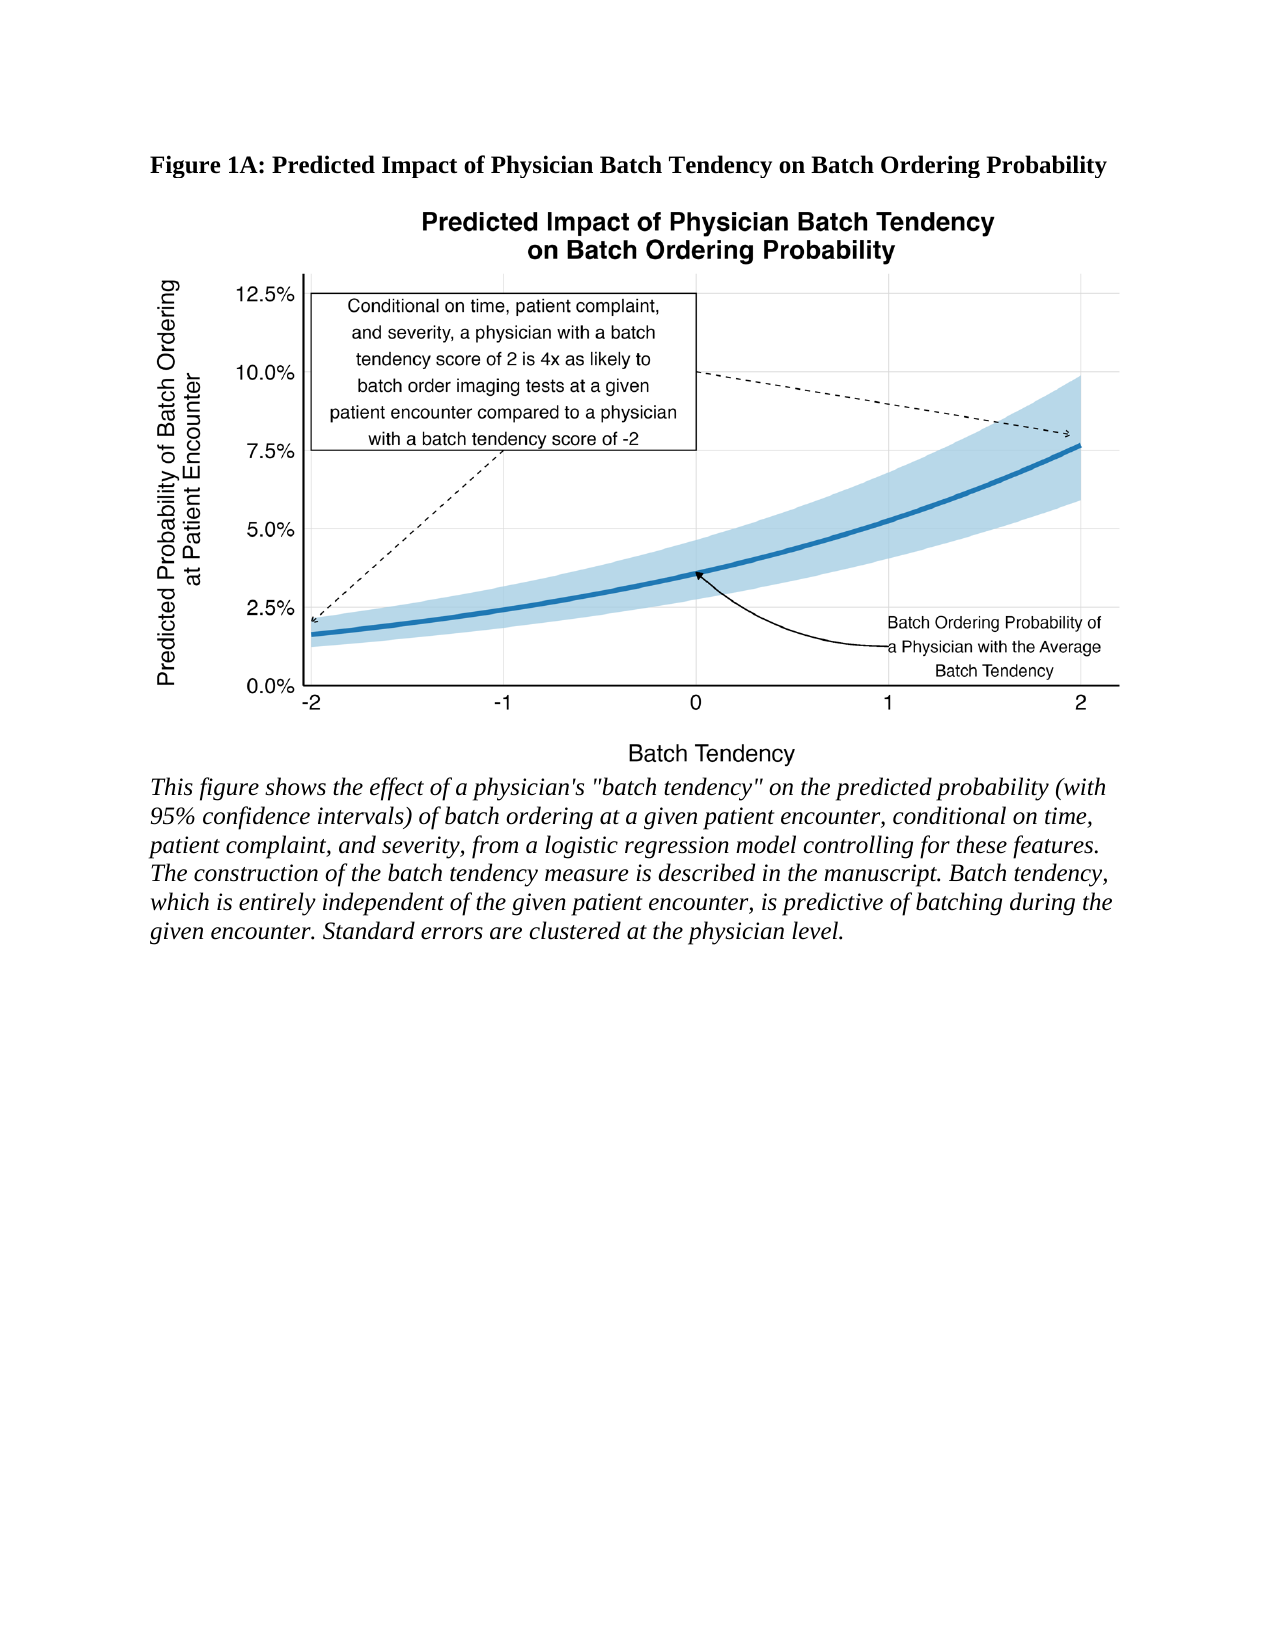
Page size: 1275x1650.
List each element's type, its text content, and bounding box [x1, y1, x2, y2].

text This figure shows the effect of a physician's "batch tendency" on the predicted probability (with 95% confidence intervals) of batch ordering at a given patient encounter, conditional on time, patient complaint, and severity, from a logistic regression model controlling for these features. The construction of the batch tendency measure is described in the manuscript. Batch tendency, which is entirely independent of the given patient encounter, is predictive of batching during the given encounter. Standard errors are clustered at the physician level. [150, 773, 1125, 945]
text Figure 1A: Predicted Impact of Physician Batch Tendency on Batch Ordering Probability [150, 150, 1125, 178]
picture [150, 178, 1125, 773]
